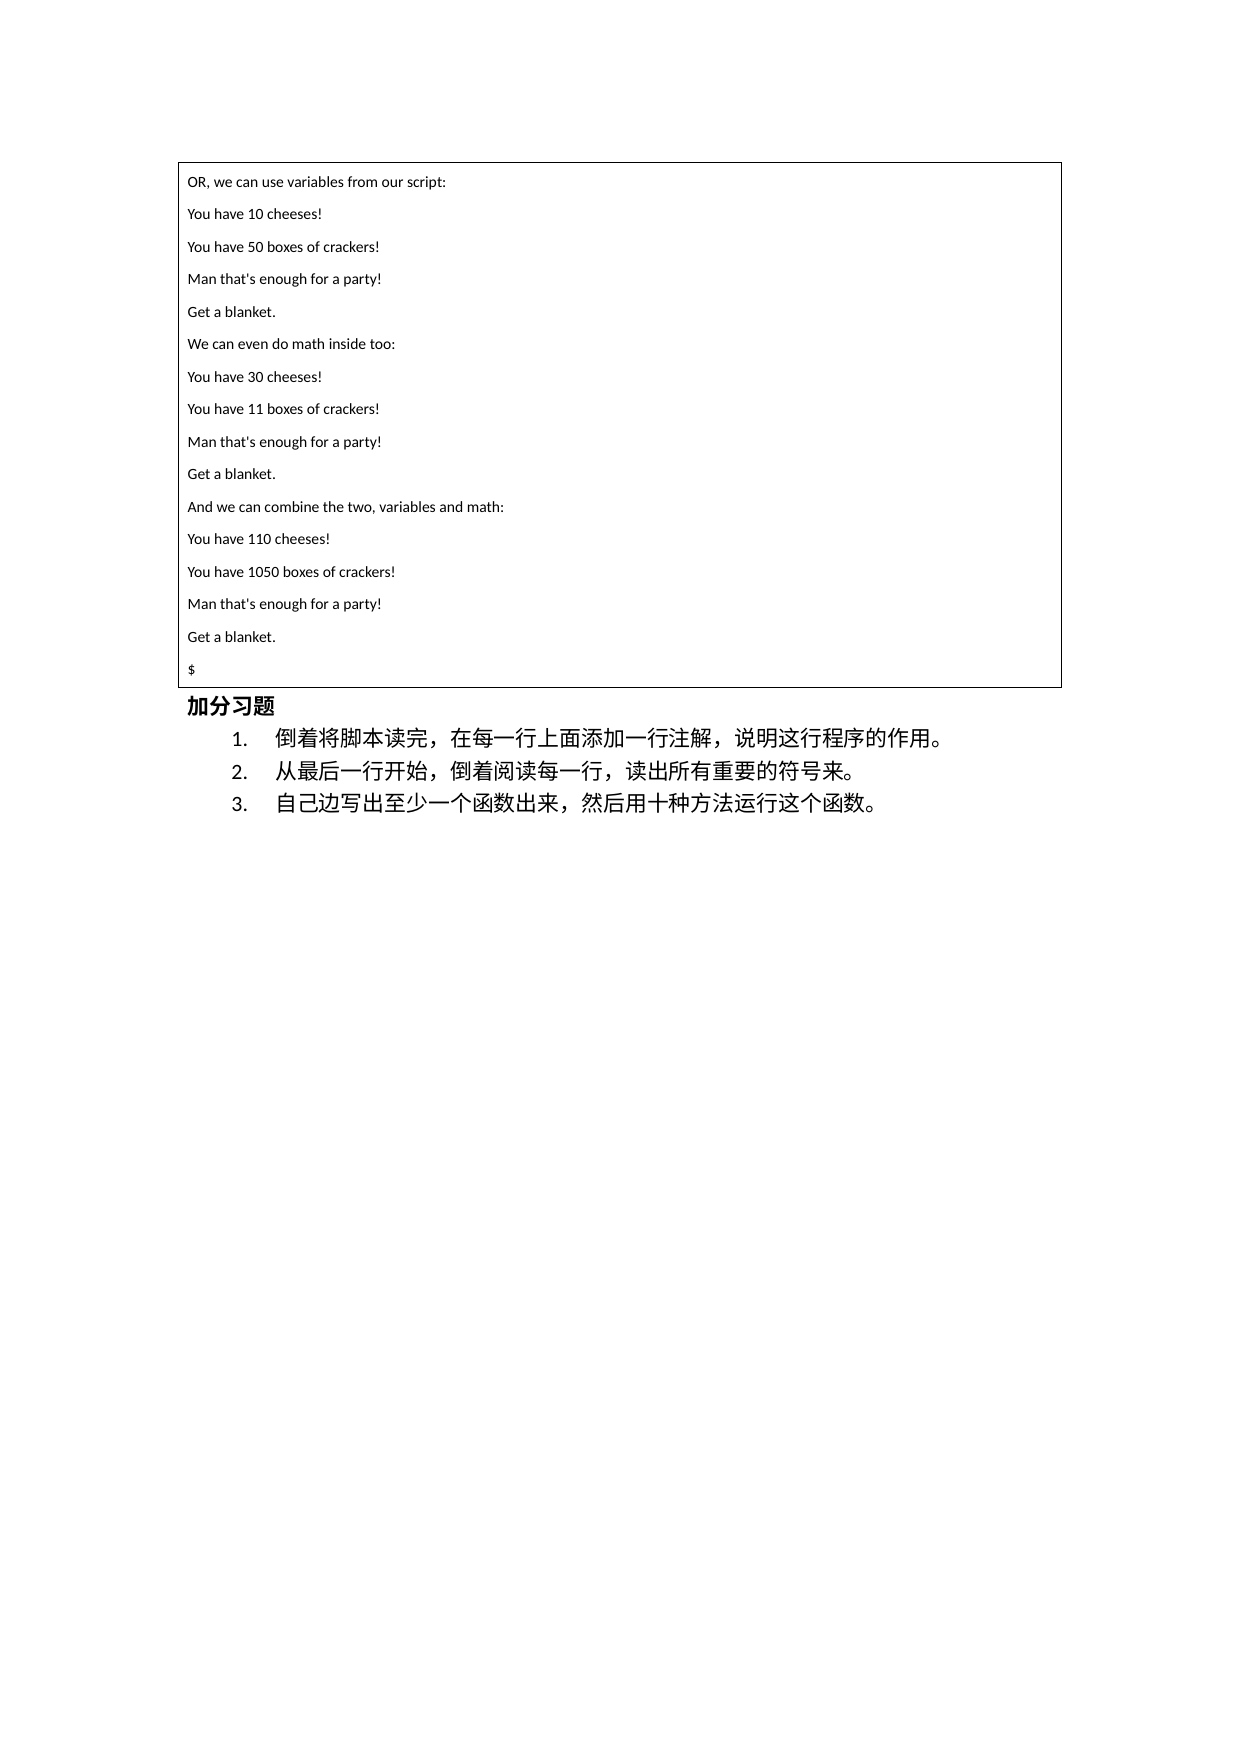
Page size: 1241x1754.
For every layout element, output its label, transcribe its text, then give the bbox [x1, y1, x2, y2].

text 加分习题 [187, 688, 1053, 721]
text Get a blanket. [187, 458, 1053, 490]
list 从最后一行开始，倒着阅读每一行，读出所有重要的符号来。 [231, 753, 1053, 786]
text You have 1050 boxes of crackers! [187, 555, 1053, 588]
text Man that's enough for a party! [187, 588, 1053, 620]
text Man that's enough for a party! [187, 263, 1053, 295]
text You have 30 cheeses! [187, 360, 1053, 393]
text You have 50 boxes of crackers! [187, 230, 1053, 263]
text $ [179, 649, 1061, 687]
text You have 10 cheeses! [187, 198, 1053, 230]
text We can even do math inside too: [187, 328, 1053, 360]
list 自己边写出至少一个函数出来，然后用十种方法运行这个函数。 [231, 786, 1053, 818]
text You have 110 cheeses! [187, 523, 1053, 555]
text Get a blanket. [187, 295, 1053, 328]
list 倒着将脚本读完，在每一行上面添加一行注解，说明这行程序的作用。 [231, 721, 1053, 753]
text Man that's enough for a party! [187, 425, 1053, 458]
text You have 11 boxes of crackers! [187, 393, 1053, 425]
text OR, we can use variables from our script: [179, 163, 1061, 198]
text And we can combine the two, variables and math: [187, 490, 1053, 523]
text Get a blanket. [187, 620, 1053, 649]
